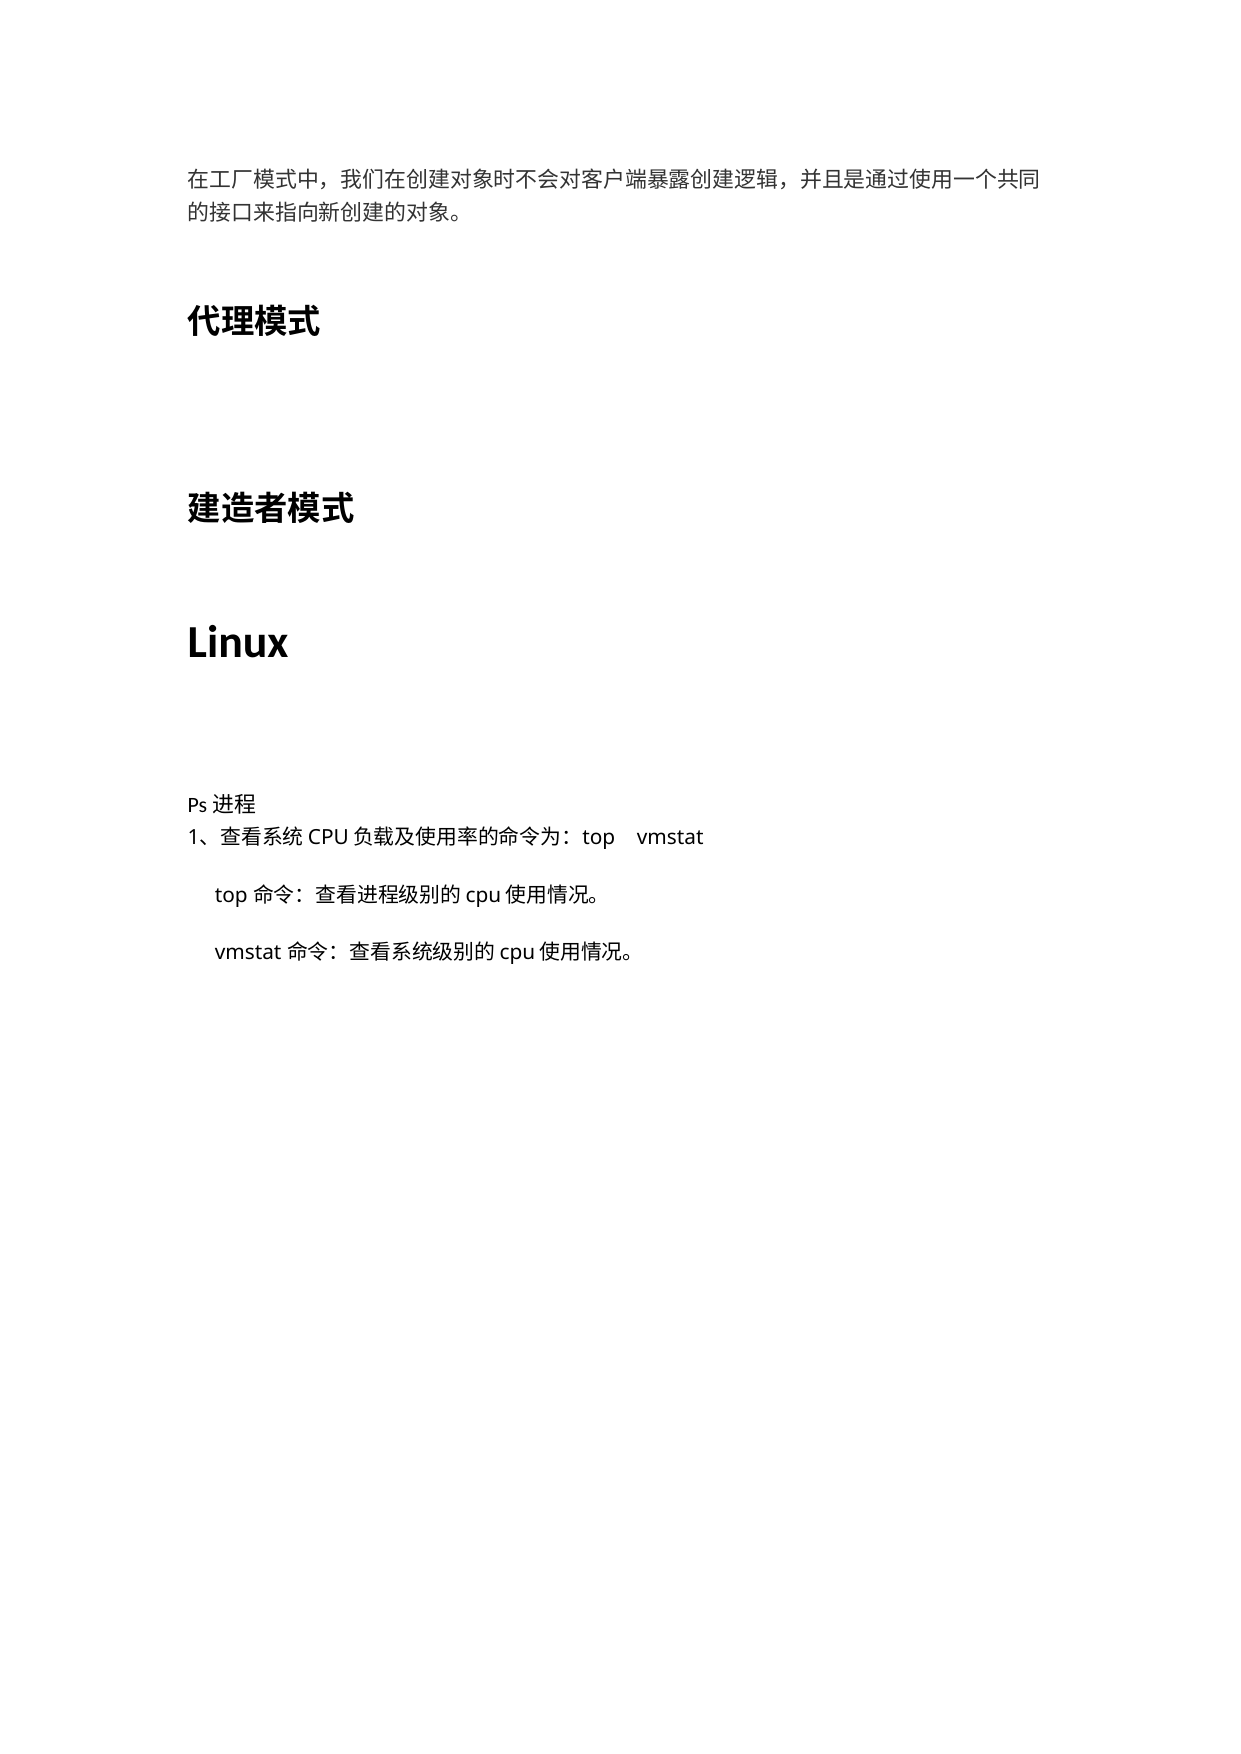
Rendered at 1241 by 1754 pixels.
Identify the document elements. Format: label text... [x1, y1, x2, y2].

text 1、查看系统CPU负载及使用率的命令为：top vmstat [187, 819, 1053, 852]
text vmstat 命令：查看系统级别的cpu使用情况。 [187, 934, 1053, 967]
text 在工厂模式中，我们在创建对象时不会对客户端暴露创建逻辑，并且是通过使用一个共同的接口来指向新创建的对象。 [187, 162, 1053, 227]
subtitle 代理模式 [187, 287, 1053, 352]
text Ps 进程 [187, 787, 1053, 819]
text top 命令：查看进程级别的cpu使用情况。 [187, 877, 1053, 909]
subtitle 建造者模式 [187, 473, 1053, 538]
subtitle Linux [187, 609, 1053, 674]
